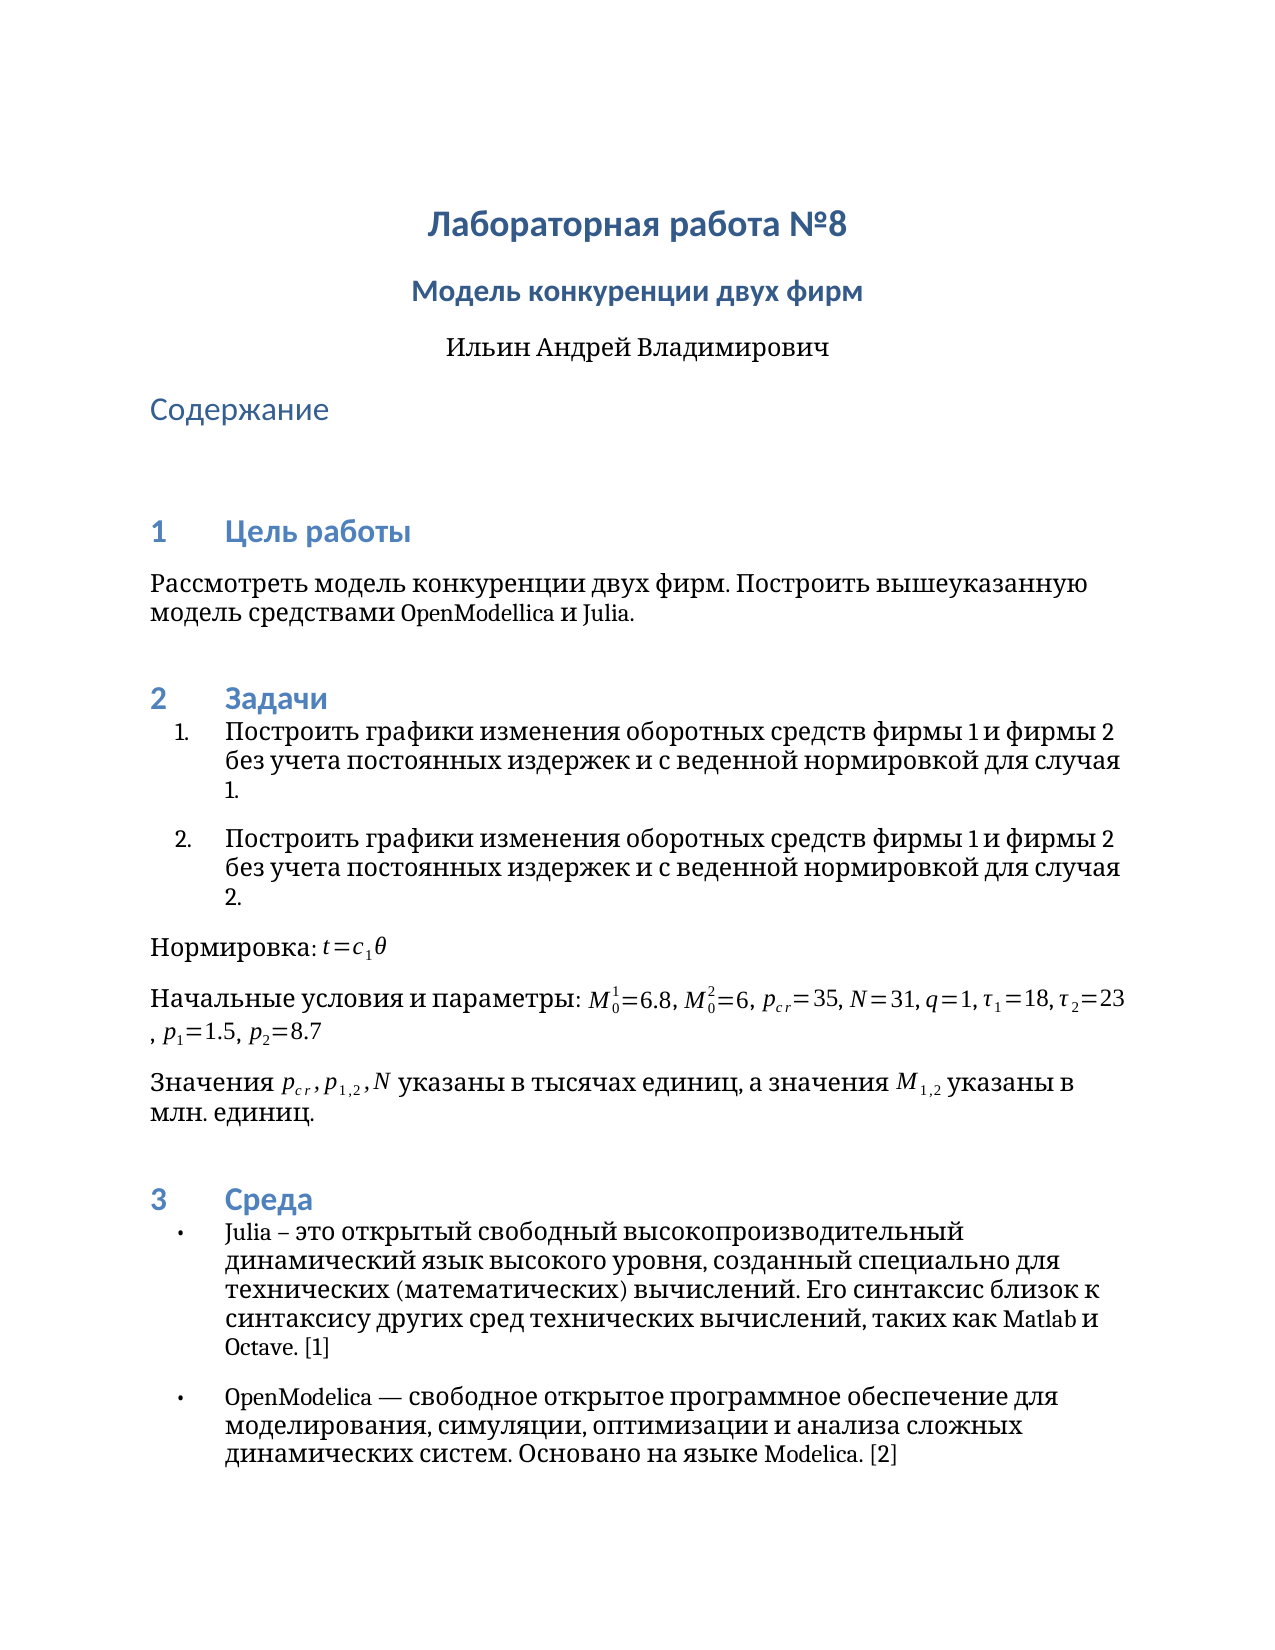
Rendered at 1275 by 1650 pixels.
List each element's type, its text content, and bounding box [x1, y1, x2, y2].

subtitle 1 Цель работы [150, 510, 1125, 551]
list Построить графики изменения оборотных средств фирмы 1 и фирмы 2 без учета постоянных издержек и с веденной нормировкой для случая 2. [175, 825, 1125, 911]
text Рассмотреть модель конкуренции двух фирм. Построить вышеуказанную модель средствами OpenModellica и Julia. [150, 570, 1125, 627]
list Построить графики изменения оборотных средств фирмы 1 и фирмы 2 без учета постоянных издержек и с веденной нормировкой для случая 1. [175, 718, 1125, 804]
text Нормировка: [150, 932, 1125, 964]
subtitle 3 Среда [150, 1177, 1125, 1218]
text Начальные условия и параметры: , , , , , , , , [150, 982, 1125, 1049]
subtitle Модель конкуренции двух фирм [150, 271, 1125, 309]
list Julia – это открытый свободный высокопроизводительный динамический язык высокого уровня, созданный специально для технических (математических) вычислений. Его синтаксис близок к синтаксису других сред технических вычислений, таких как Matlab и Octave. [1] [175, 1218, 1125, 1362]
text Ильин Андрей Владимирович [150, 334, 1125, 363]
list OpenModelica — свободное открытое программное обеспечение для моделирования, симуляции, оптимизации и анализа сложных динамических систем. Основано на языке Modelica. [2] [175, 1383, 1125, 1469]
title Лабораторная работа №8 [150, 200, 1125, 246]
text Значения указаны в тысячах единиц, а значения указаны в млн. единиц. [150, 1067, 1125, 1127]
subtitle 2 Задачи [150, 677, 1125, 718]
